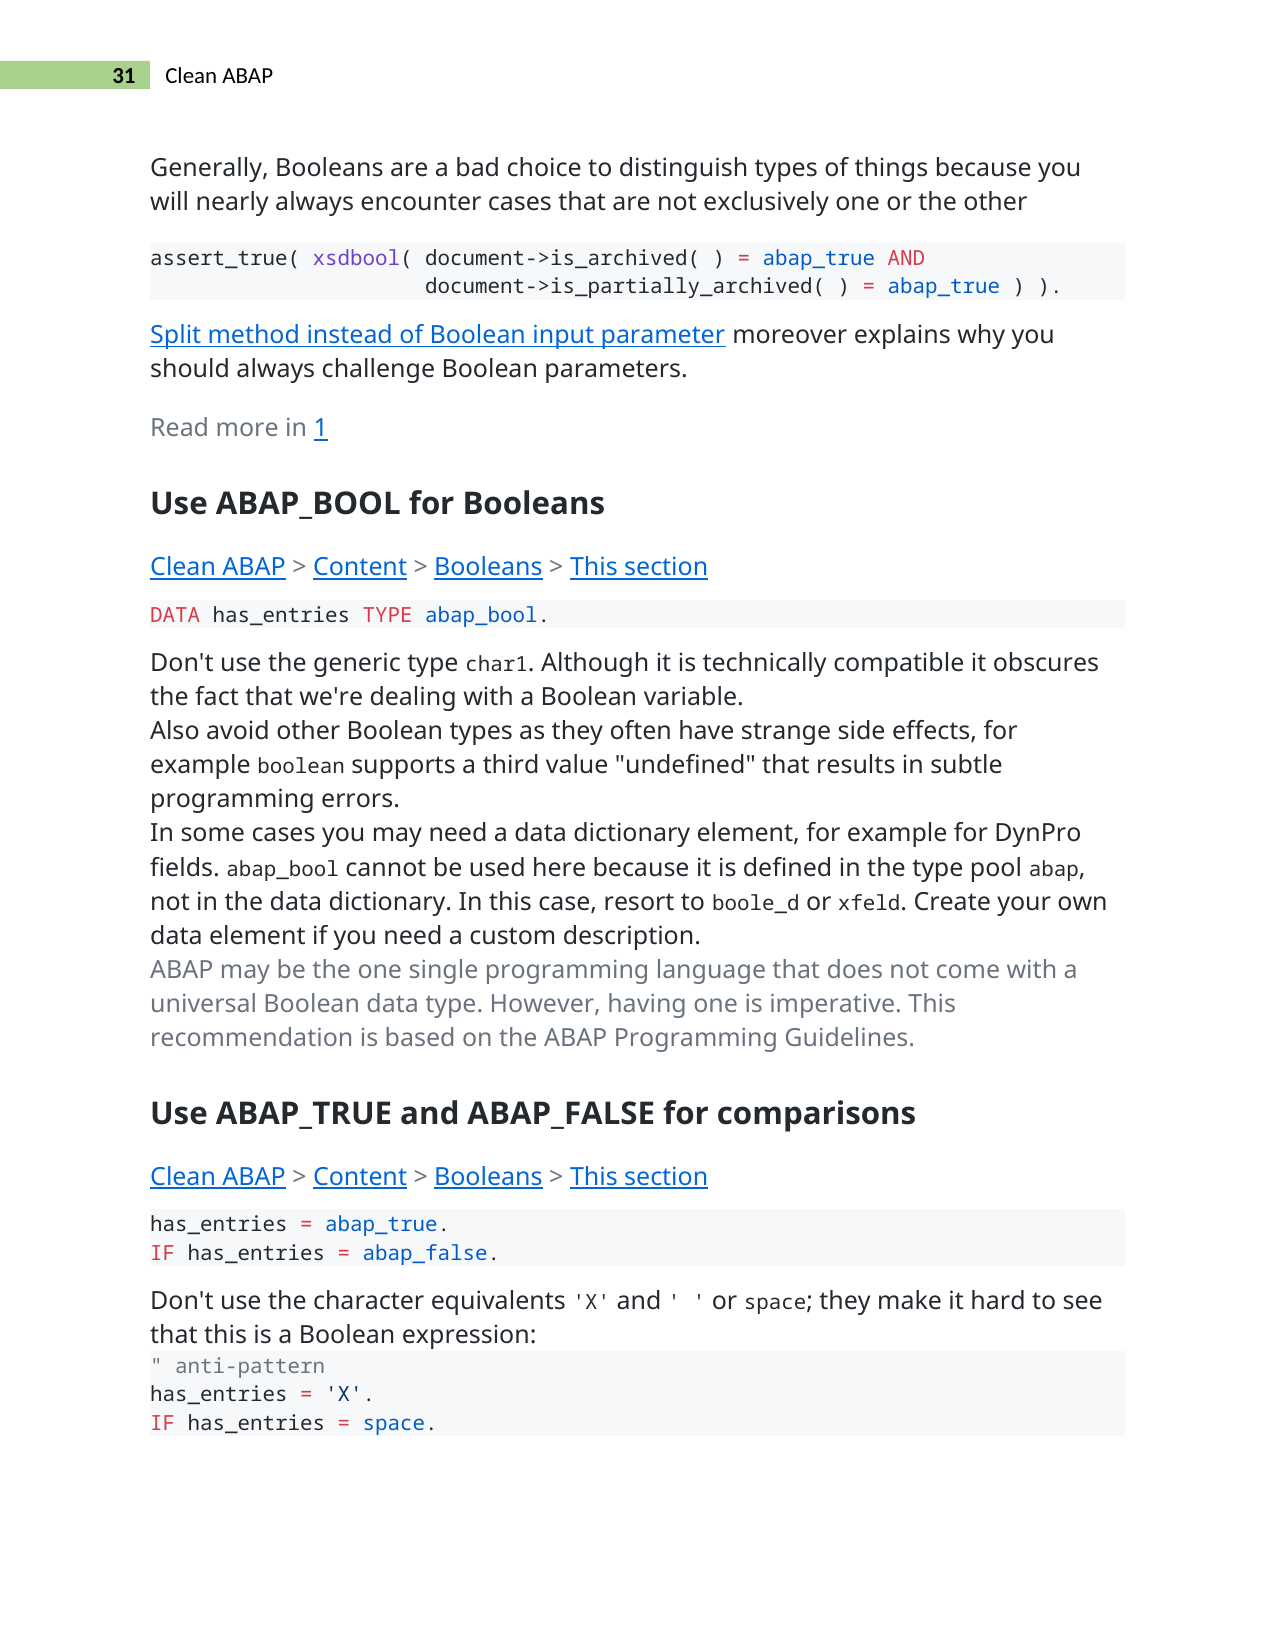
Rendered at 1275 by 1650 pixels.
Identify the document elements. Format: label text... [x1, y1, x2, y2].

text ABAP may be the one single programming language that does not come with a universal Boolean data type. However, having one is imperative. This recommendation is based on the ABAP Programming Guidelines. [150, 951, 1125, 1053]
text In some cases you may need a data dictionary element, for example for DynPro fields. abap_bool cannot be used here because it is defined in the type pool abap, not in the data dictionary. In this case, resort to boole_d or xfeld. Create your own data element if you need a custom description. [150, 815, 1125, 951]
text Use ABAP_TRUE and ABAP_FALSE for comparisons [150, 1091, 1125, 1134]
text Clean ABAP > Content > Booleans > This section [150, 549, 1125, 583]
text Clean ABAP > Content > Booleans > This section [150, 1159, 1125, 1193]
text document->is_partially_archived( ) = abap_true ) ). [150, 272, 1125, 300]
text IF has_entries = abap_false. [150, 1238, 1125, 1266]
text Read more in 1 [150, 410, 1125, 444]
text IF has_entries = space. [150, 1408, 1125, 1436]
text Don't use the generic type char1. Although it is technically compatible it obscures the fact that we're dealing with a Boolean variable. [150, 645, 1125, 713]
text has_entries = abap_true. [150, 1209, 1125, 1238]
text has_entries = 'X'. [150, 1379, 1125, 1408]
text Use ABAP_BOOL for Booleans [150, 481, 1125, 524]
text Don't use the character equivalents 'X' and ' ' or space; they make it hard to see that this is a Boolean expression: [150, 1283, 1125, 1351]
text Split method instead of Boolean input parameter moreover explains why you should always challenge Boolean parameters. [150, 317, 1125, 385]
text assert_true( xsdbool( document->is_archived( ) = abap_true AND [150, 243, 1125, 272]
text Generally, Booleans are a bad choice to distinguish types of things because you will nearly always encounter cases that are not exclusively one or the other [150, 150, 1125, 218]
text " anti-pattern [150, 1351, 1125, 1379]
text Also avoid other Boolean types as they often have strange side effects, for example boolean supports a third value "undefined" that results in subtle programming errors. [150, 713, 1125, 815]
text DATA has_entries TYPE abap_bool. [150, 600, 1125, 628]
